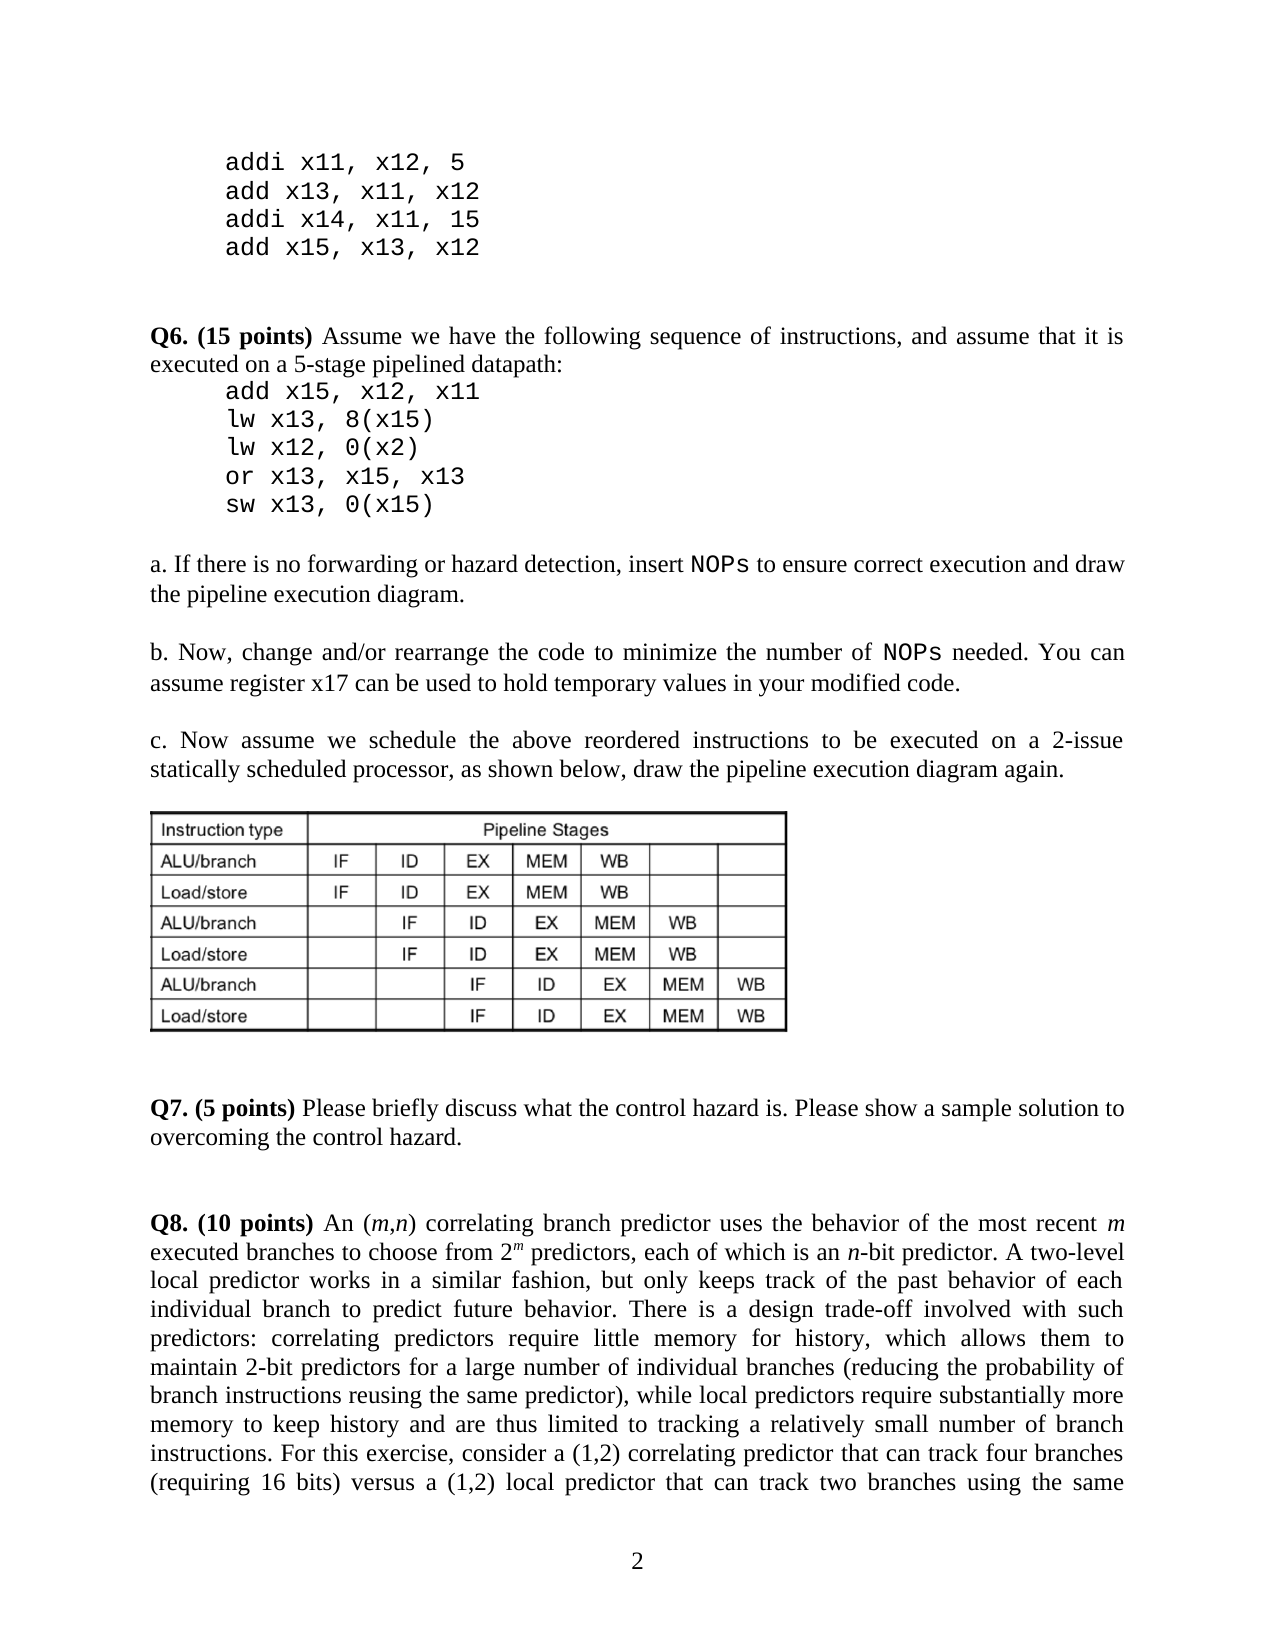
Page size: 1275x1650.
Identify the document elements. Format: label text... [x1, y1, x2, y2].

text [150, 1208, 1125, 1495]
text addi x11, x12, 5 [225, 150, 1125, 178]
text or x13, x15, x13 [225, 463, 1125, 492]
text c. Now assume we schedule the above reordered instructions to be executed on a 2-issue statically scheduled processor, as shown below, draw the pipeline execution diagram again. [150, 725, 1125, 783]
text add x13, x11, x12 [225, 178, 1125, 207]
text b. Now, change and/or rearrange the code to minimize the number of NOPs needed. You can assume register x17 can be used to hold temporary values in your modified code. [150, 637, 1125, 697]
text add x15, x12, x11 [225, 378, 1125, 407]
text lw x13, 8(x15) [225, 407, 1125, 435]
text Q6. (15 points) Assume we have the following sequence of instructions, and assume that it is executed on a 5-stage pipelined datapath: [150, 321, 1125, 378]
text sw x13, 0(x15) [225, 492, 1125, 520]
text Q7. (5 points) Please briefly discuss what the control hazard is. Please show a sample solution to overcoming the control hazard. [150, 1093, 1125, 1150]
text a. If there is no forwarding or hazard detection, insert NOPs to ensure correct execution and draw the pipeline execution diagram. [150, 549, 1125, 608]
text addi x14, x11, 15 [225, 207, 1125, 235]
text lw x12, 0(x2) [225, 435, 1125, 463]
text add x15, x13, x12 [225, 235, 1125, 263]
